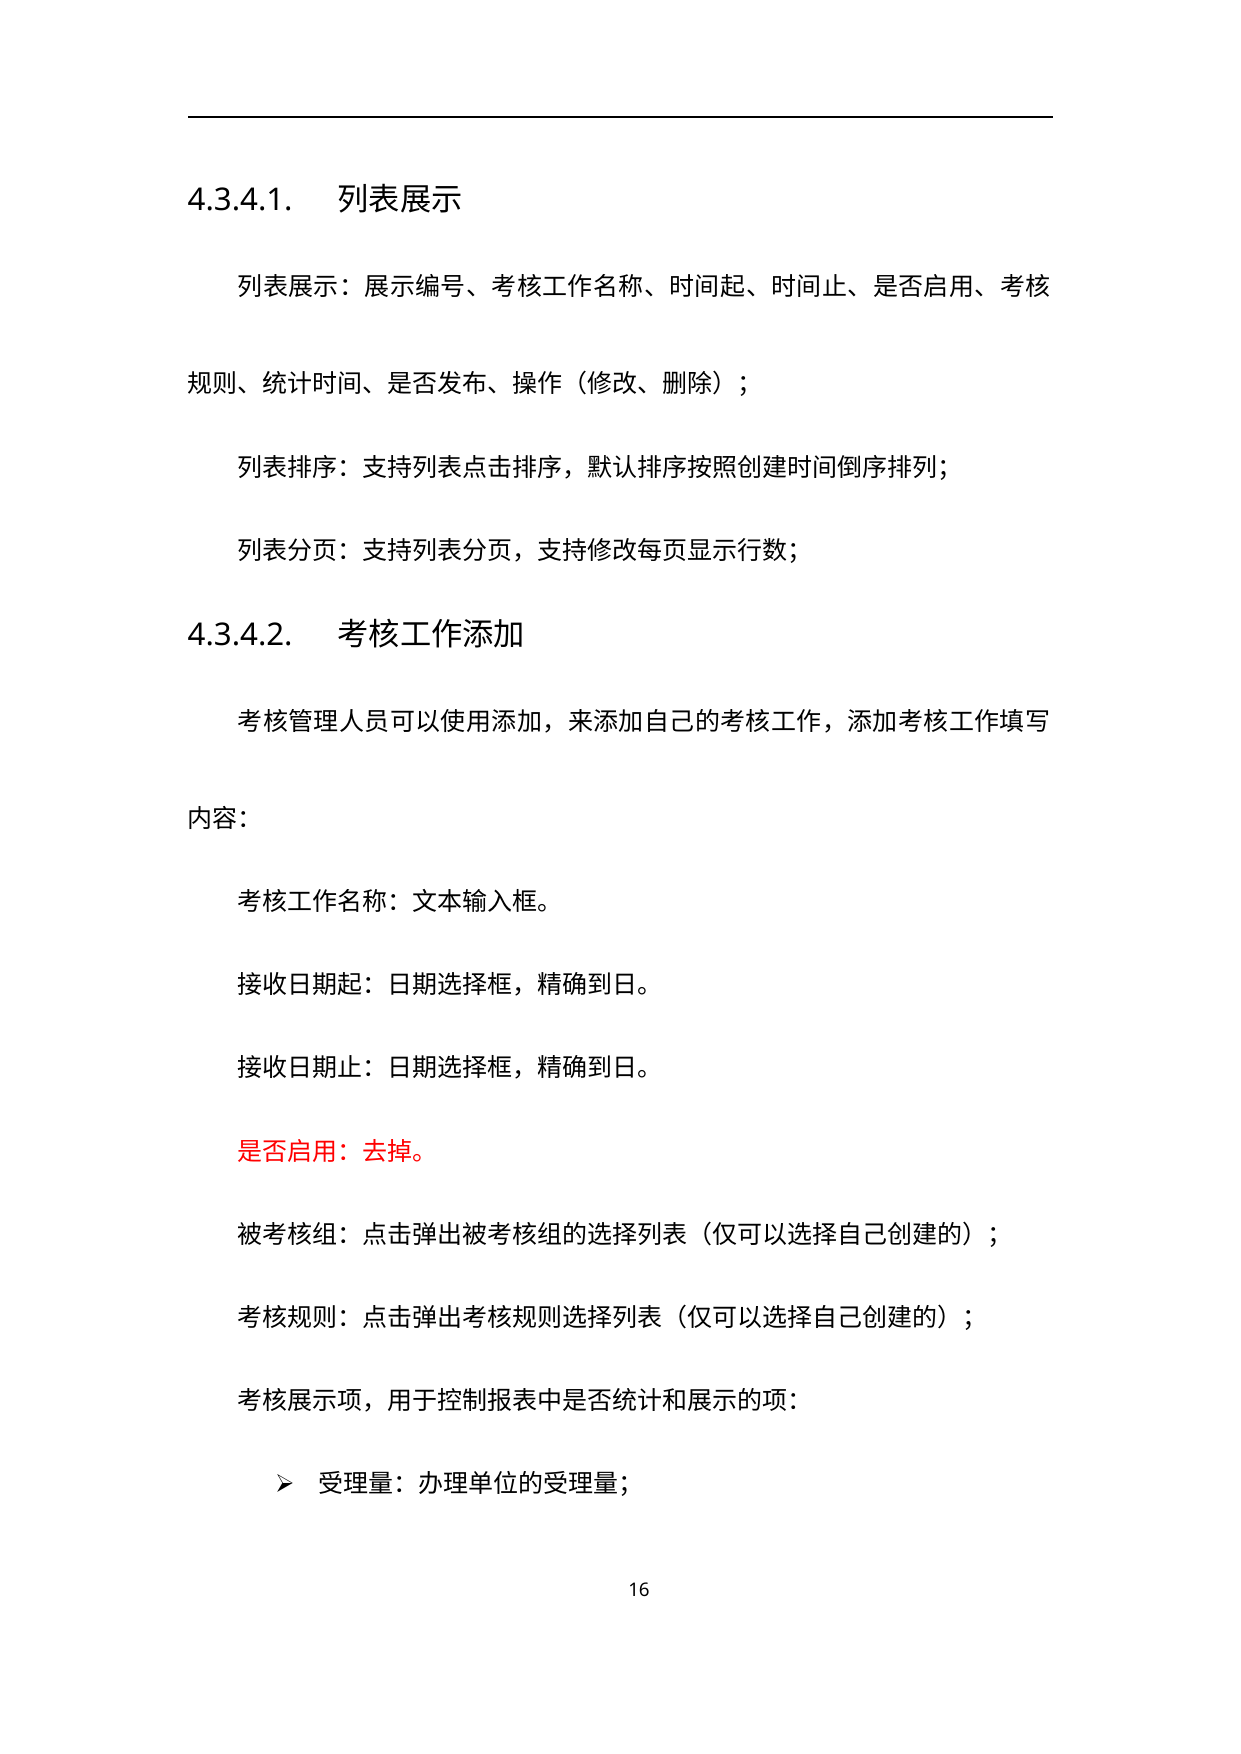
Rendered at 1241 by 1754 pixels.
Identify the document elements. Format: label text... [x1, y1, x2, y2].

list 列表展示 [187, 164, 1053, 229]
text 列表展示：展示编号、考核工作名称、时间起、时间止、是否启用、考核规则、统计时间、是否发布、操作（修改、删除）； [187, 252, 1053, 414]
text 考核展示项，用于控制报表中是否统计和展示的项： [187, 1366, 1053, 1431]
text 接收日期起：日期选择框，精确到日。 [187, 950, 1053, 1015]
text 列表分页：支持列表分页，支持修改每页显示行数； [187, 516, 1053, 581]
list 考核工作添加 [187, 599, 1053, 664]
text 接收日期止：日期选择框，精确到日。 [187, 1033, 1053, 1098]
list 受理量：办理单位的受理量； [275, 1449, 1053, 1514]
text 列表排序：支持列表点击排序，默认排序按照创建时间倒序排列； [187, 433, 1053, 498]
text 考核工作名称：文本输入框。 [187, 867, 1053, 932]
text 是否启用：去掉。 [187, 1117, 1053, 1182]
text 考核规则：点击弹出考核规则选择列表（仅可以选择自己创建的）； [187, 1283, 1053, 1348]
text 考核管理人员可以使用添加，来添加自己的考核工作，添加考核工作填写内容： [187, 687, 1053, 849]
text 被考核组：点击弹出被考核组的选择列表（仅可以选择自己创建的）； [187, 1200, 1053, 1265]
